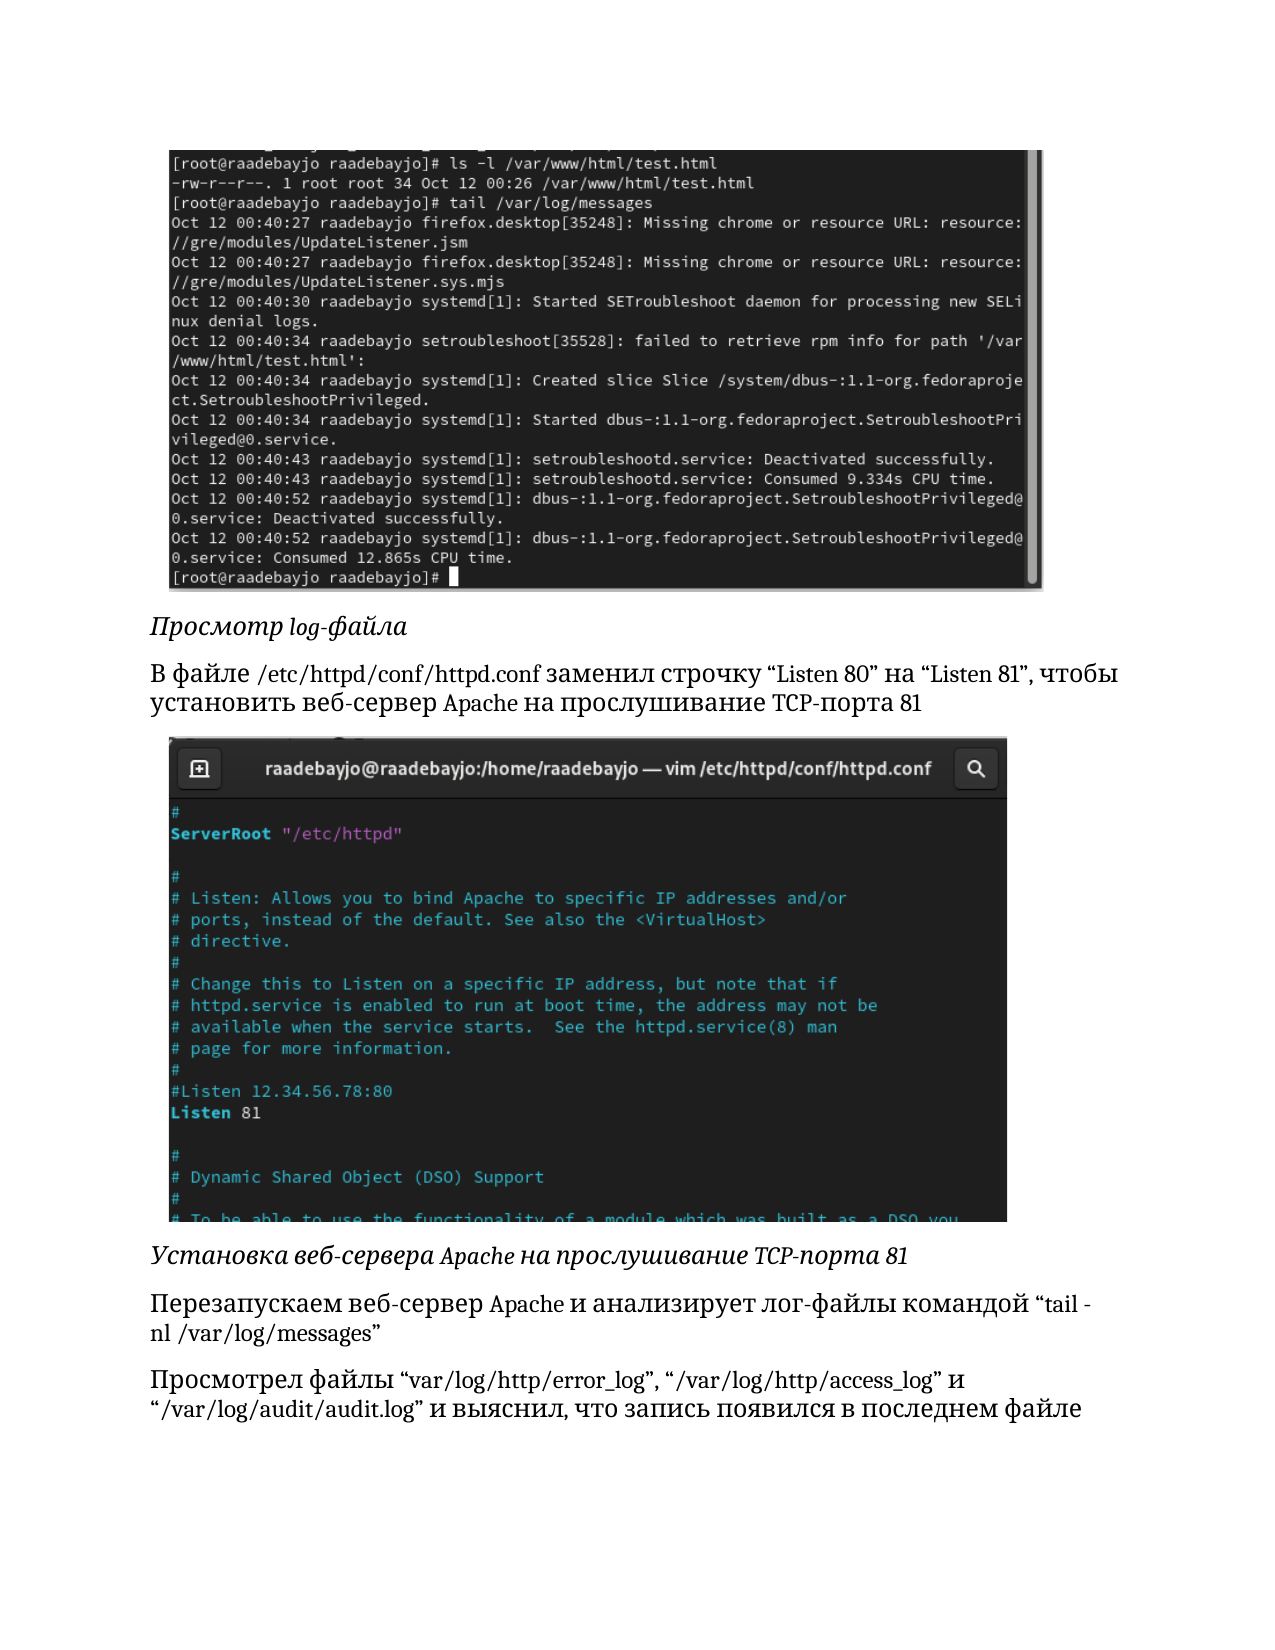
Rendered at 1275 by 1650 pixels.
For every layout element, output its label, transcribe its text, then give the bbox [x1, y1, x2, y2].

text Просмотрел файлы “var/log/http/error_log”, “/var/log/http/access_log” и “/var/log/audit/audit.log” и выяснил, что запись появился в последнем файле [150, 1366, 1125, 1423]
text Установка веб-сервера Apache на прослушивание TCP-порта 81 [150, 1242, 1125, 1271]
text В файле /etc/httpd/conf/httpd.conf заменил строчку “Listen 80” на “Listen 81”, чтобы установить веб-сервер Apache на прослушивание TCP-порта 81 [150, 660, 1125, 717]
text Просмотр log-файла [150, 612, 1125, 641]
picture [168, 150, 1044, 592]
text Перезапускаем веб-сервер Apache и анализирует лог-файлы командой “tail -nl /var/log/messages” [150, 1290, 1125, 1347]
picture [168, 736, 1008, 1222]
